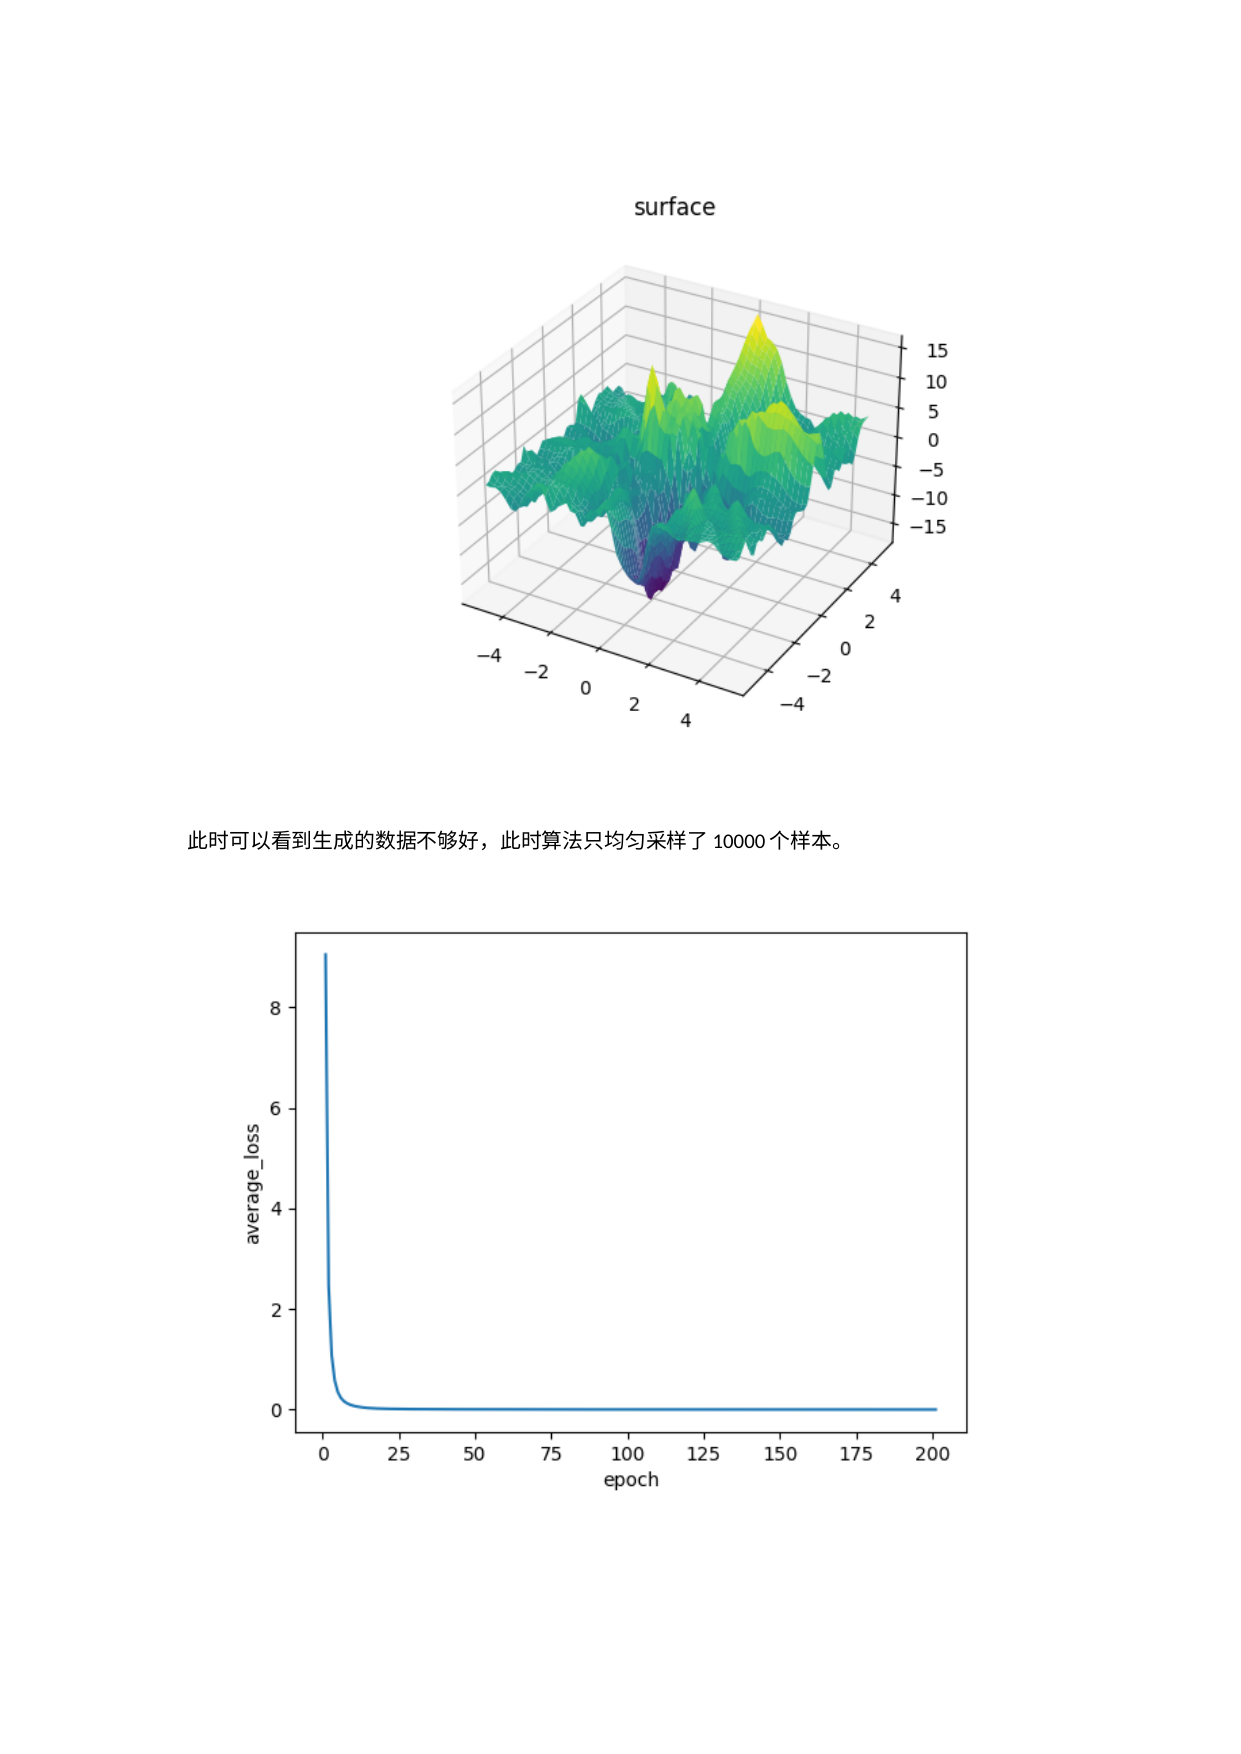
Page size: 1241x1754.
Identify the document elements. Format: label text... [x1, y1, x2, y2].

picture [231, 150, 1097, 799]
picture [187, 854, 1053, 1504]
text 此时可以看到生成的数据不够好，此时算法只均匀采样了10000个样本。 [187, 824, 1053, 854]
